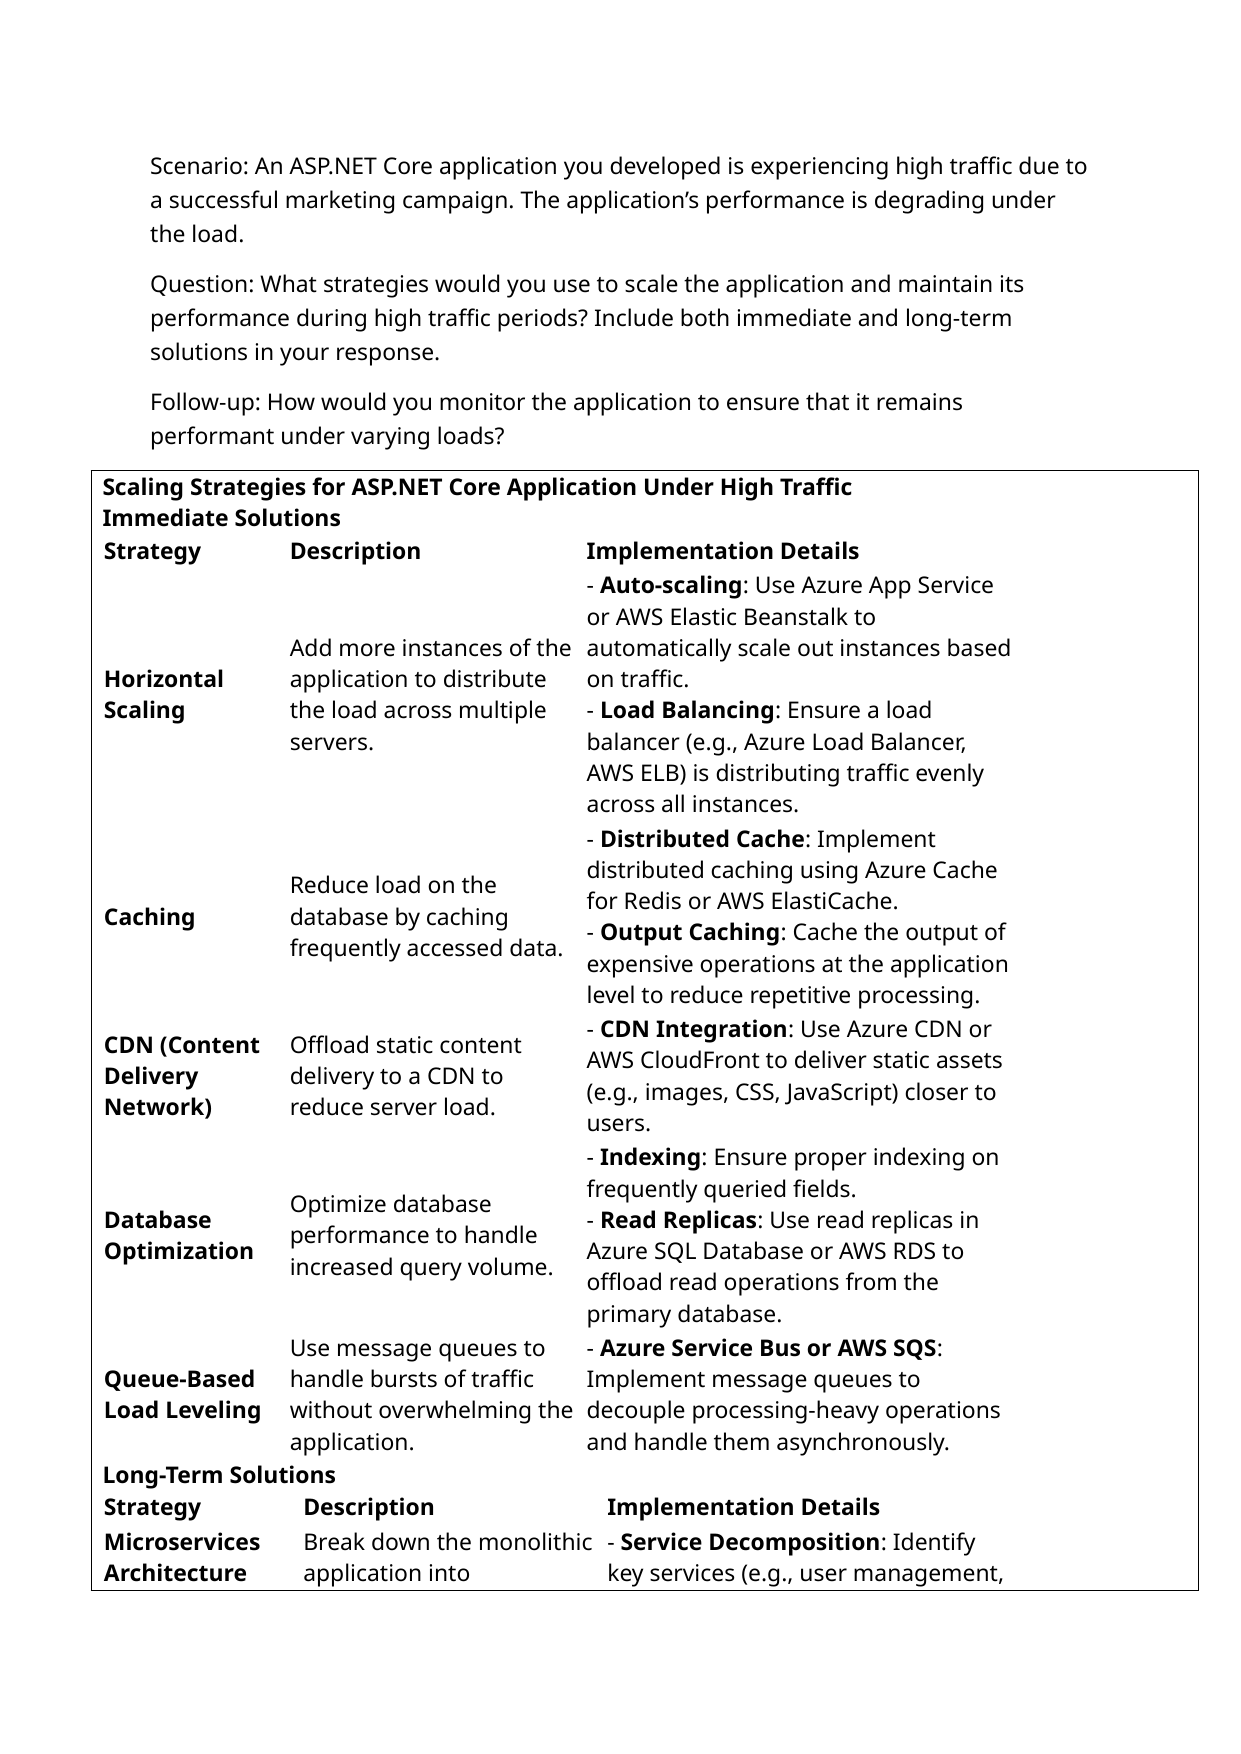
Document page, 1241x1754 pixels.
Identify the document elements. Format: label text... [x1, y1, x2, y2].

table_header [92, 471, 1198, 1590]
text Question: What strategies would you use to scale the application and maintain its performance during high traffic periods? Include both immediate and long-term solutions in your response. [150, 268, 1090, 367]
text Scenario: An ASP.NET Core application you developed is experiencing high traffic due to a successful marketing campaign. The application’s performance is degrading under the load. [150, 150, 1090, 249]
text Follow-up: How would you monitor the application to ensure that it remains performant under varying loads? [150, 386, 1090, 451]
